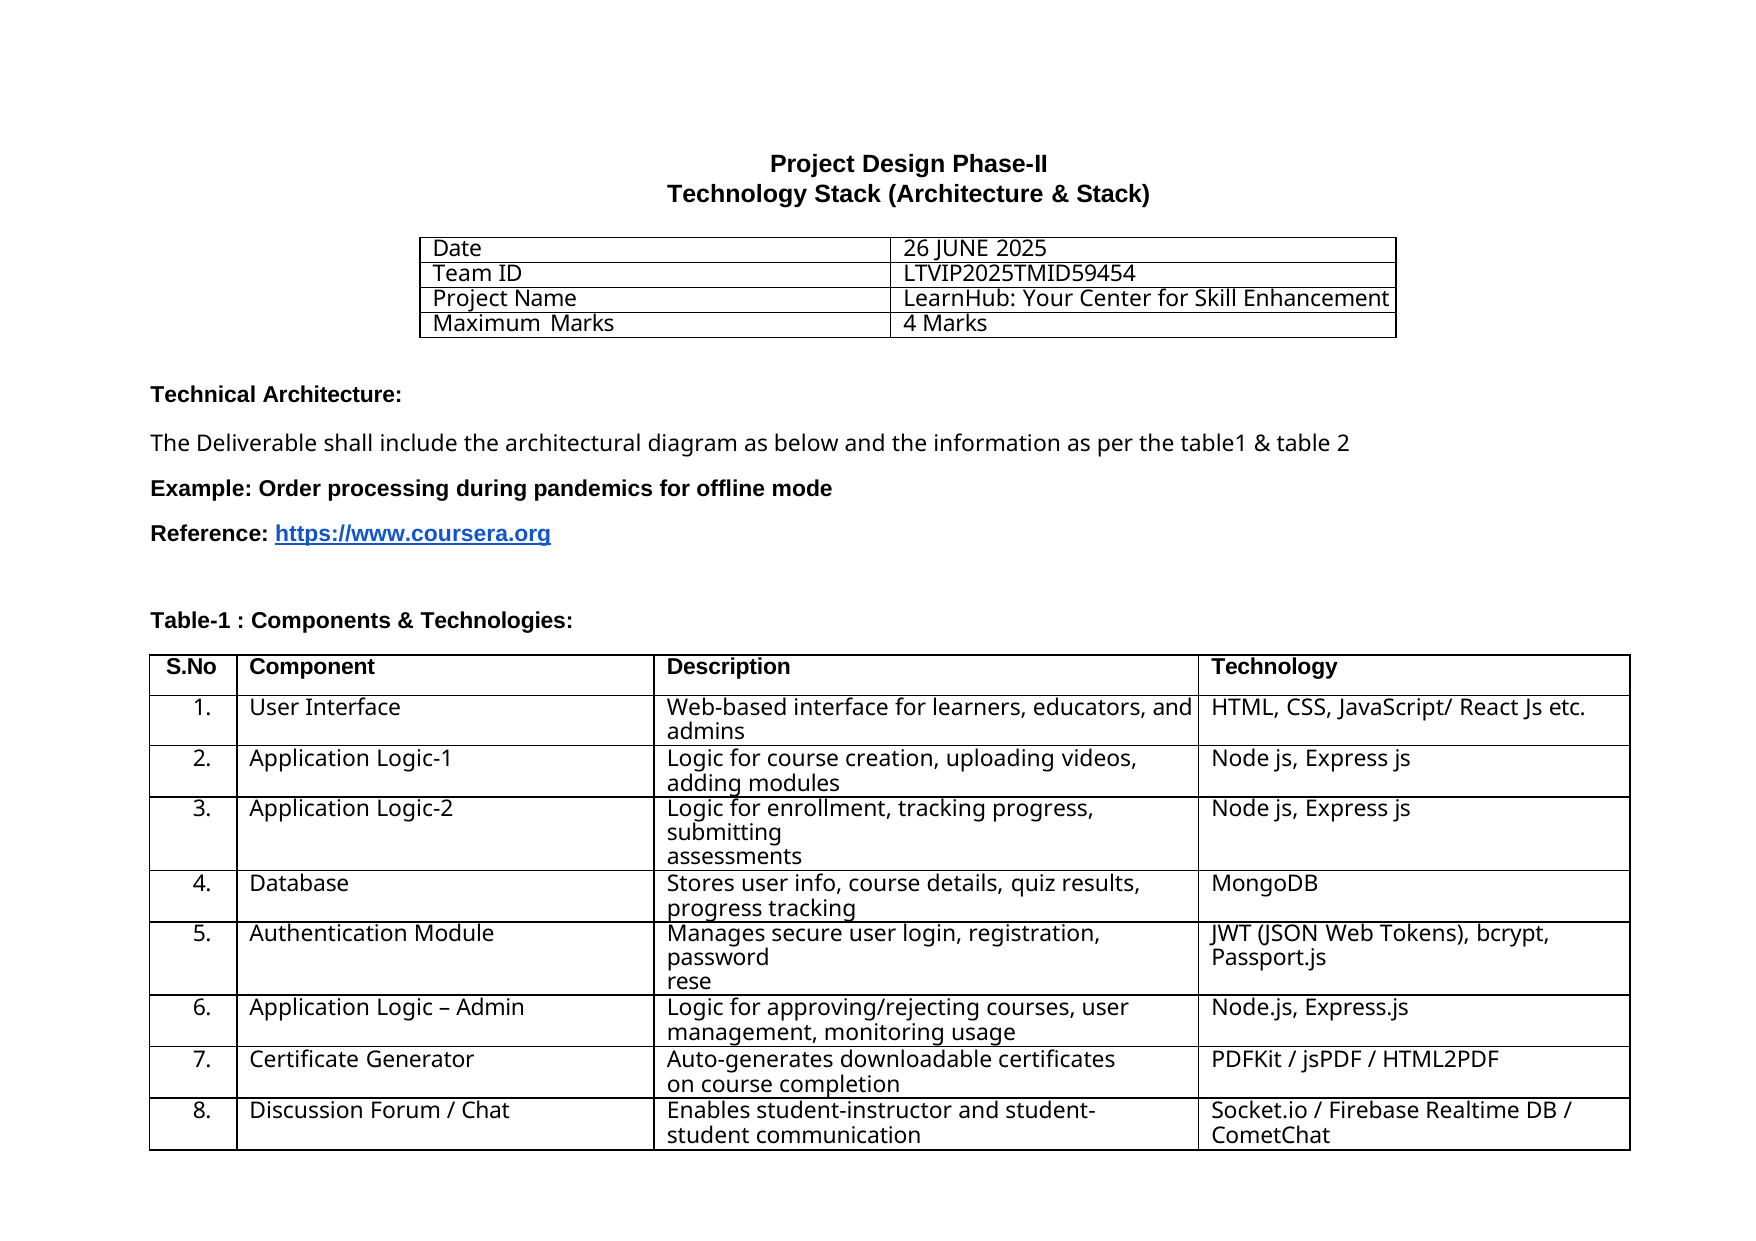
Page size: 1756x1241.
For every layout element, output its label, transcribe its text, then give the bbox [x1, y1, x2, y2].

table_cell PDFKit / jsPDF / HTML2PDF [1199, 1047, 1629, 1097]
table_cell 2. [150, 746, 236, 796]
table_header 26 JUNE 2025 [891, 238, 1395, 262]
table_cell Application Logic-1 [238, 746, 653, 796]
table_cell JWT (JSON Web Tokens), bcrypt, Passport.js [1199, 923, 1629, 994]
table_cell Maximum Marks [421, 313, 890, 337]
table_cell Discussion Forum / Chat [238, 1099, 653, 1149]
table_cell 8. [150, 1099, 236, 1149]
table_cell Stores user info, course details, quiz results, progress tracking [655, 871, 1198, 921]
text The Deliverable shall include the architectural diagram as below and the information as per the table1 & table 2 [150, 426, 1637, 458]
table_cell 6. [150, 996, 236, 1046]
table_cell Certificate Generator [238, 1047, 653, 1097]
table_cell Web-based interface for learners, educators, and admins [655, 696, 1198, 745]
table_cell LearnHub: Your Center for Skill Enhancement [891, 288, 1395, 312]
table_cell Logic for approving/rejecting courses, user management, monitoring usage [655, 996, 1198, 1046]
table_cell Authentication Module [238, 923, 653, 994]
table_cell User Interface [238, 696, 653, 745]
table_cell Team ID [421, 263, 890, 287]
text Example: Order processing during pandemics for offline mode Reference: https://www.coursera.org [150, 475, 946, 546]
title Project Design Phase-II [180, 149, 1637, 178]
table_cell Enables student-instructor and student-student communication [655, 1099, 1198, 1149]
table_cell Project Name [421, 288, 890, 312]
table_cell HTML, CSS, JavaScript/ React Js etc. [1199, 696, 1629, 745]
table_cell LTVIP2025TMID59454 [891, 263, 1395, 287]
table_header S.No [150, 656, 236, 695]
table_cell Application Logic – Admin [238, 996, 653, 1046]
title Technology Stack (Architecture & Stack) [180, 179, 1637, 208]
text Table-1 : Components & Technologies: [150, 607, 1637, 634]
table_cell Node js, Express js [1199, 746, 1629, 796]
table_cell MongoDB [1199, 871, 1629, 921]
table_cell Auto-generates downloadable certificates on course completion [655, 1047, 1198, 1097]
table_header Technology [1199, 656, 1629, 695]
table_cell Application Logic-2 [238, 798, 653, 869]
table_cell 3. [150, 798, 236, 869]
table_cell Manages secure user login, registration, password rese [655, 923, 1198, 994]
text Technical Architecture: [150, 381, 1637, 407]
table_cell Database [238, 871, 653, 921]
table_header Description [655, 656, 1198, 695]
table_cell 5. [150, 923, 236, 994]
table_header Date [421, 238, 890, 262]
table_header Component [238, 656, 653, 695]
table_cell Logic for enrollment, tracking progress, submitting assessments [655, 798, 1198, 869]
table_cell 4. [150, 871, 236, 921]
table_cell Logic for course creation, uploading videos, adding modules [655, 746, 1198, 796]
table_cell 4 Marks [891, 313, 1395, 337]
table_cell 7. [150, 1047, 236, 1097]
table_cell Node js, Express js [1199, 798, 1629, 869]
table_cell Node.js, Express.js [1199, 996, 1629, 1046]
table_cell Socket.io / Firebase Realtime DB / CometChat [1199, 1099, 1629, 1149]
table_cell 1. [150, 696, 236, 745]
